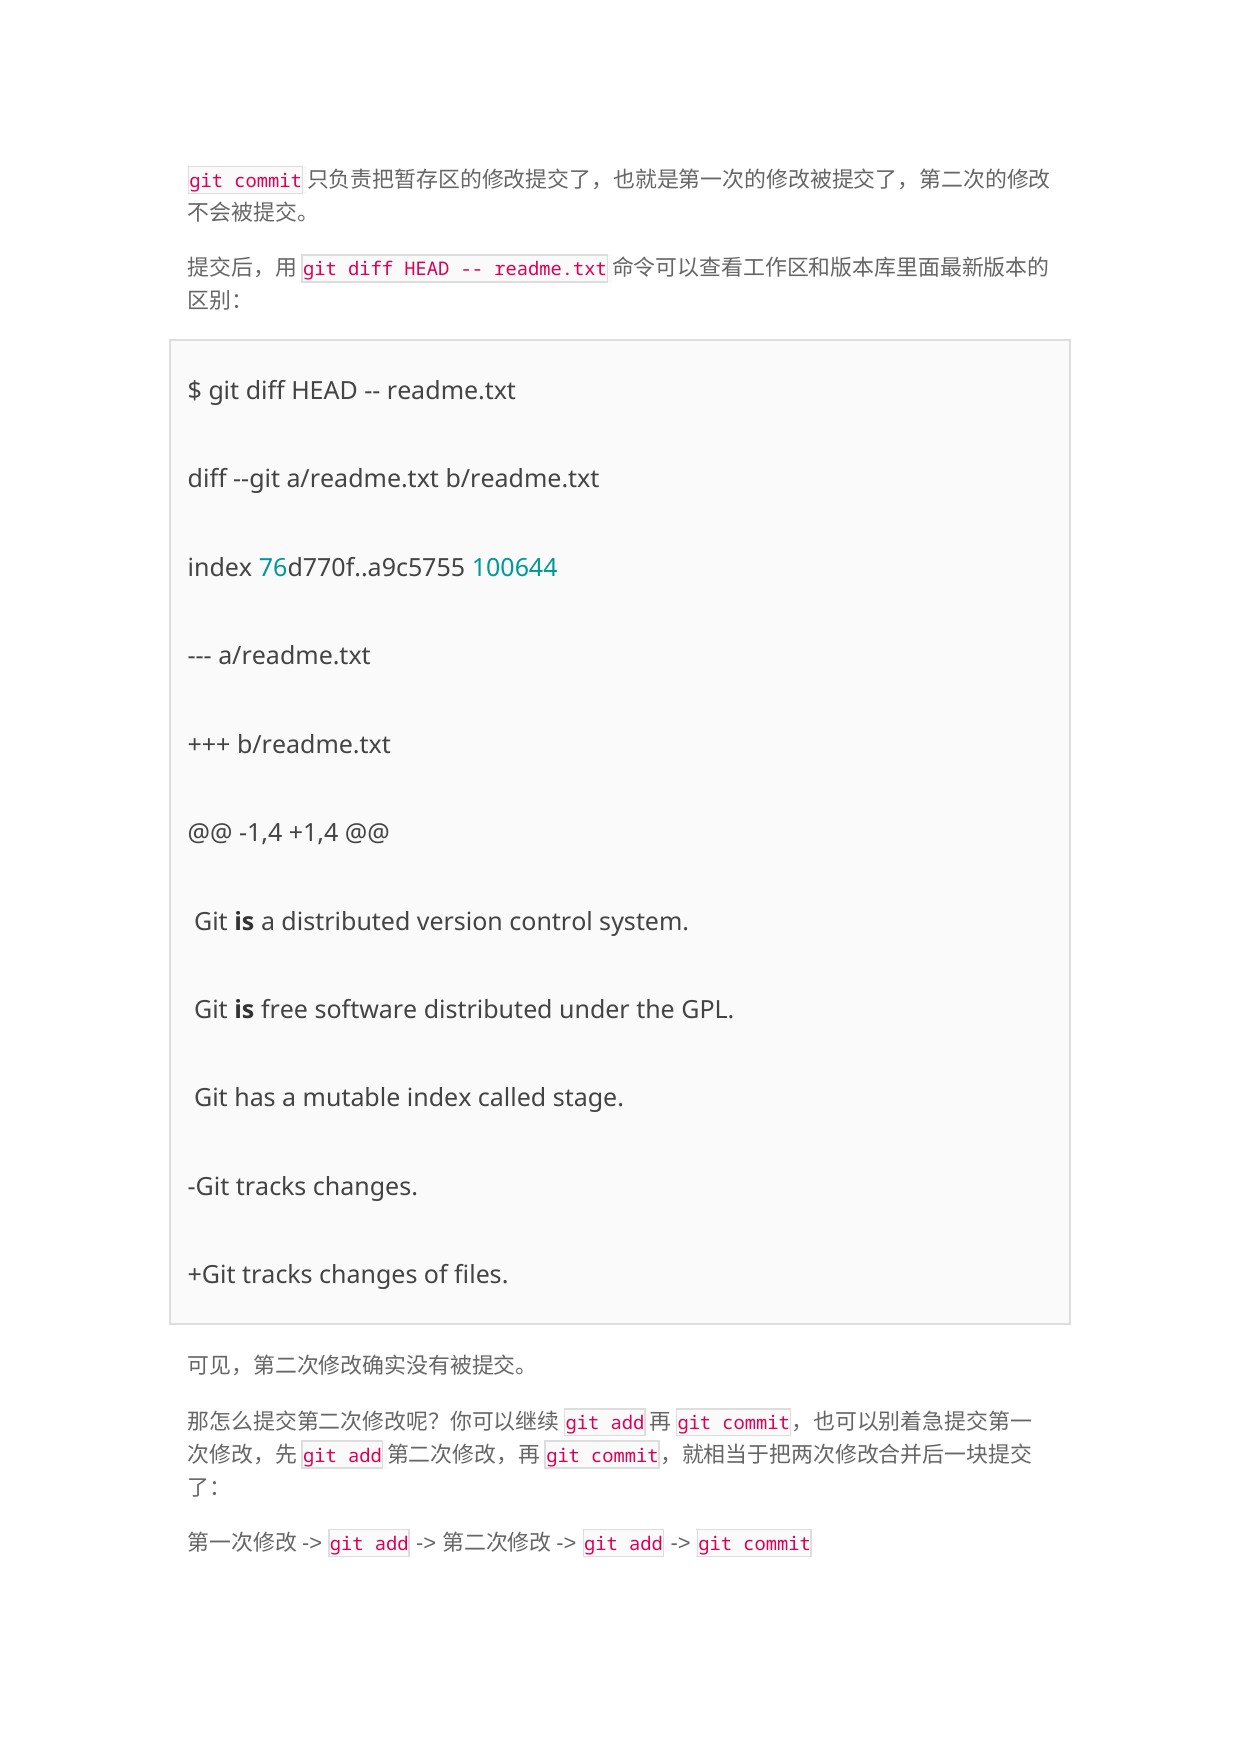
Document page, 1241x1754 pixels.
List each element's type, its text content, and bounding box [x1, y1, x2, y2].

text +Git tracks changes of files. [171, 1223, 1069, 1323]
text 提交后，用git diff HEAD -- readme.txt命令可以查看工作区和版本库里面最新版本的区别： [187, 250, 1053, 315]
text @@ -1,4 +1,4 @@ [171, 781, 1069, 864]
text diff --git a/readme.txt b/readme.txt [171, 427, 1069, 511]
text 可见，第二次修改确实没有被提交。 [187, 1348, 1053, 1381]
text +++ b/readme.txt [171, 693, 1069, 776]
text Git is a distributed version control system. [171, 869, 1069, 953]
text Git has a mutable index called stage. [171, 1046, 1069, 1129]
text 那怎么提交第二次修改呢？你可以继续git add再git commit，也可以别着急提交第一次修改，先git add第二次修改，再git commit，就相当于把两次修改合并后一块提交了： [187, 1404, 1053, 1502]
text -Git tracks changes. [171, 1135, 1069, 1218]
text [187, 162, 1053, 227]
text $ git diff HEAD -- readme.txt [171, 341, 1069, 422]
text --- a/readme.txt [171, 604, 1069, 687]
text Git is free software distributed under the GPL. [171, 958, 1069, 1041]
text 第一次修改 -> git add -> 第二次修改 -> git add -> git commit [187, 1525, 1053, 1557]
text index 76d770f..a9c5755 100644 [171, 516, 1069, 599]
